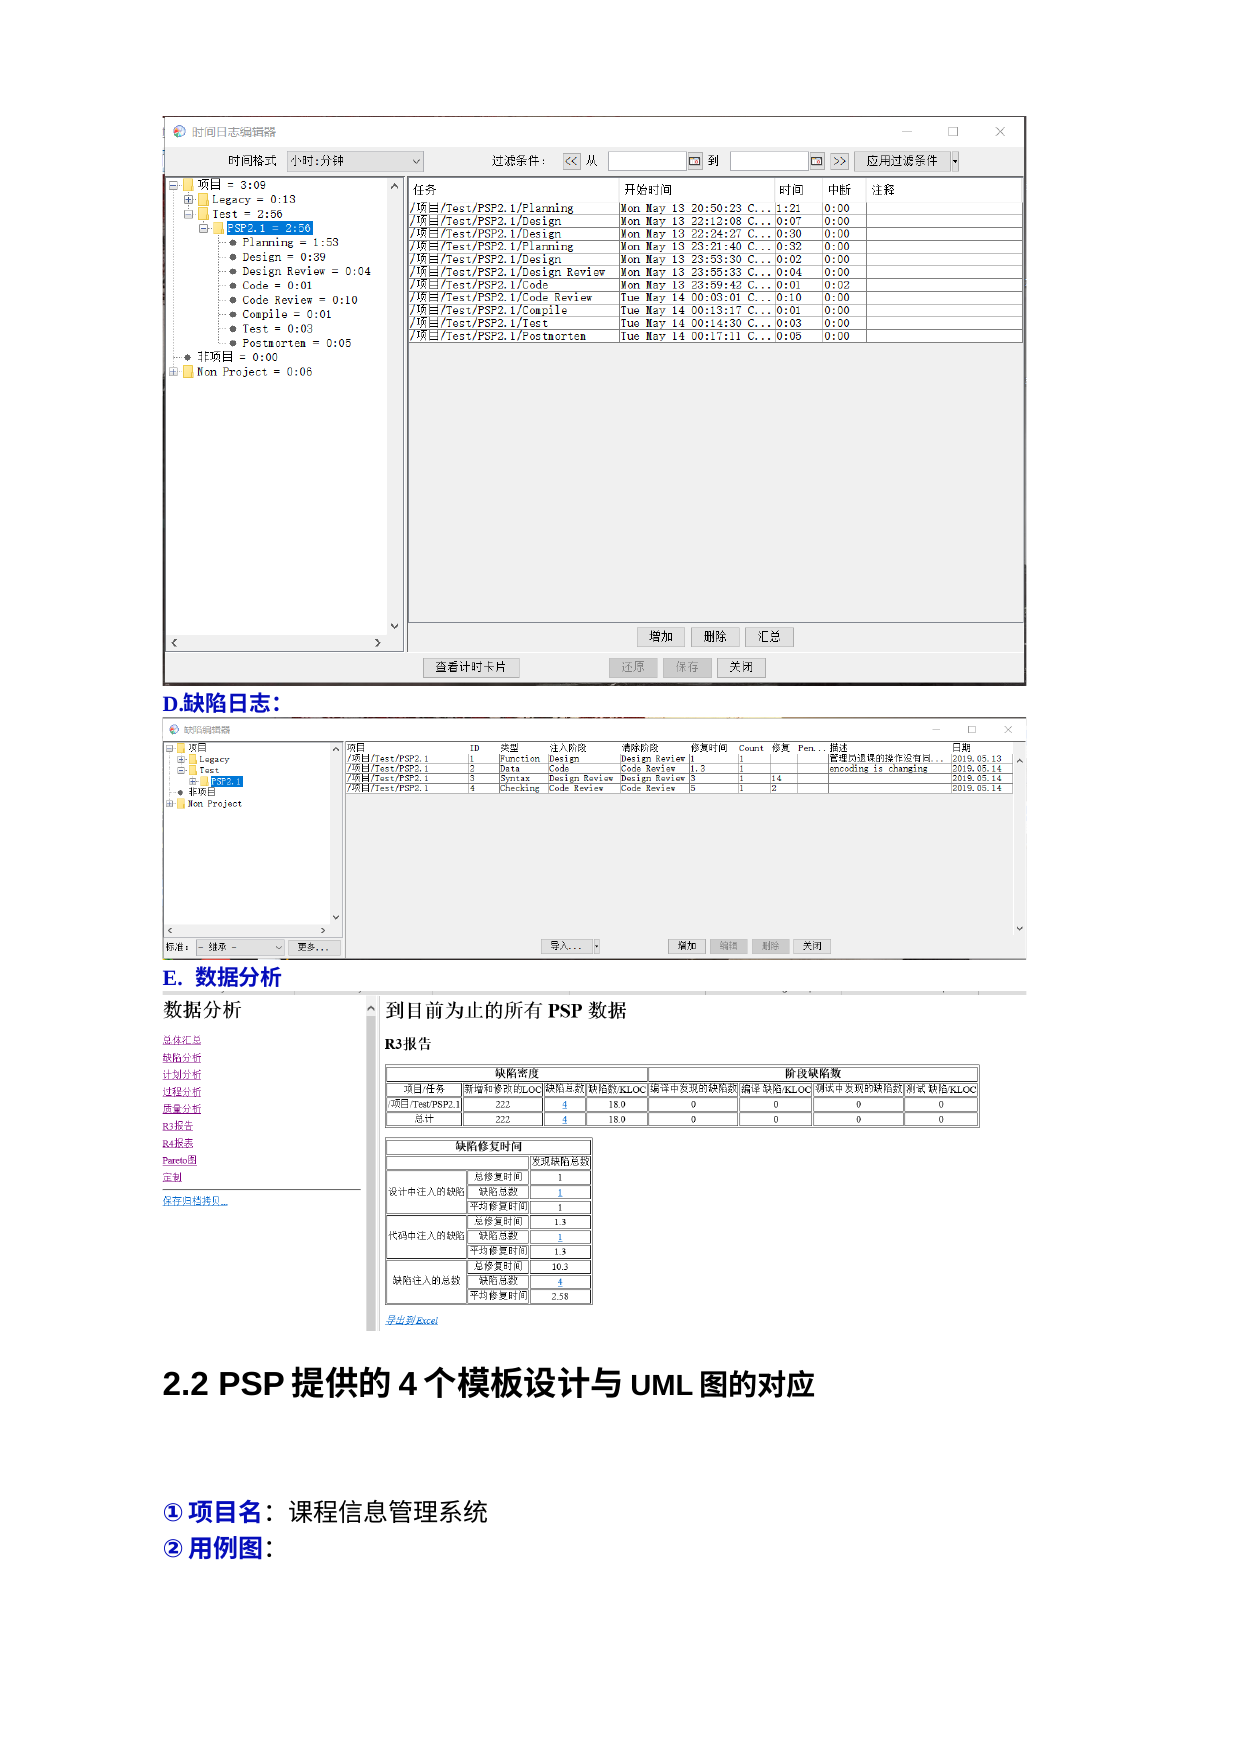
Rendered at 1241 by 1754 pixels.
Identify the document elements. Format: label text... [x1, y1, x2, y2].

text D.缺陷日志： [162, 686, 1111, 718]
text ①项目名：课程信息管理系统 [162, 1492, 1111, 1529]
picture [162, 116, 1027, 686]
list 数据分析 [162, 960, 1111, 992]
picture [162, 991, 1027, 1331]
subtitle 2.2 PSP提供的4个模板设计与UML图的对应 [162, 1357, 1111, 1405]
text ②用例图： [162, 1529, 1111, 1565]
picture [162, 717, 1027, 960]
